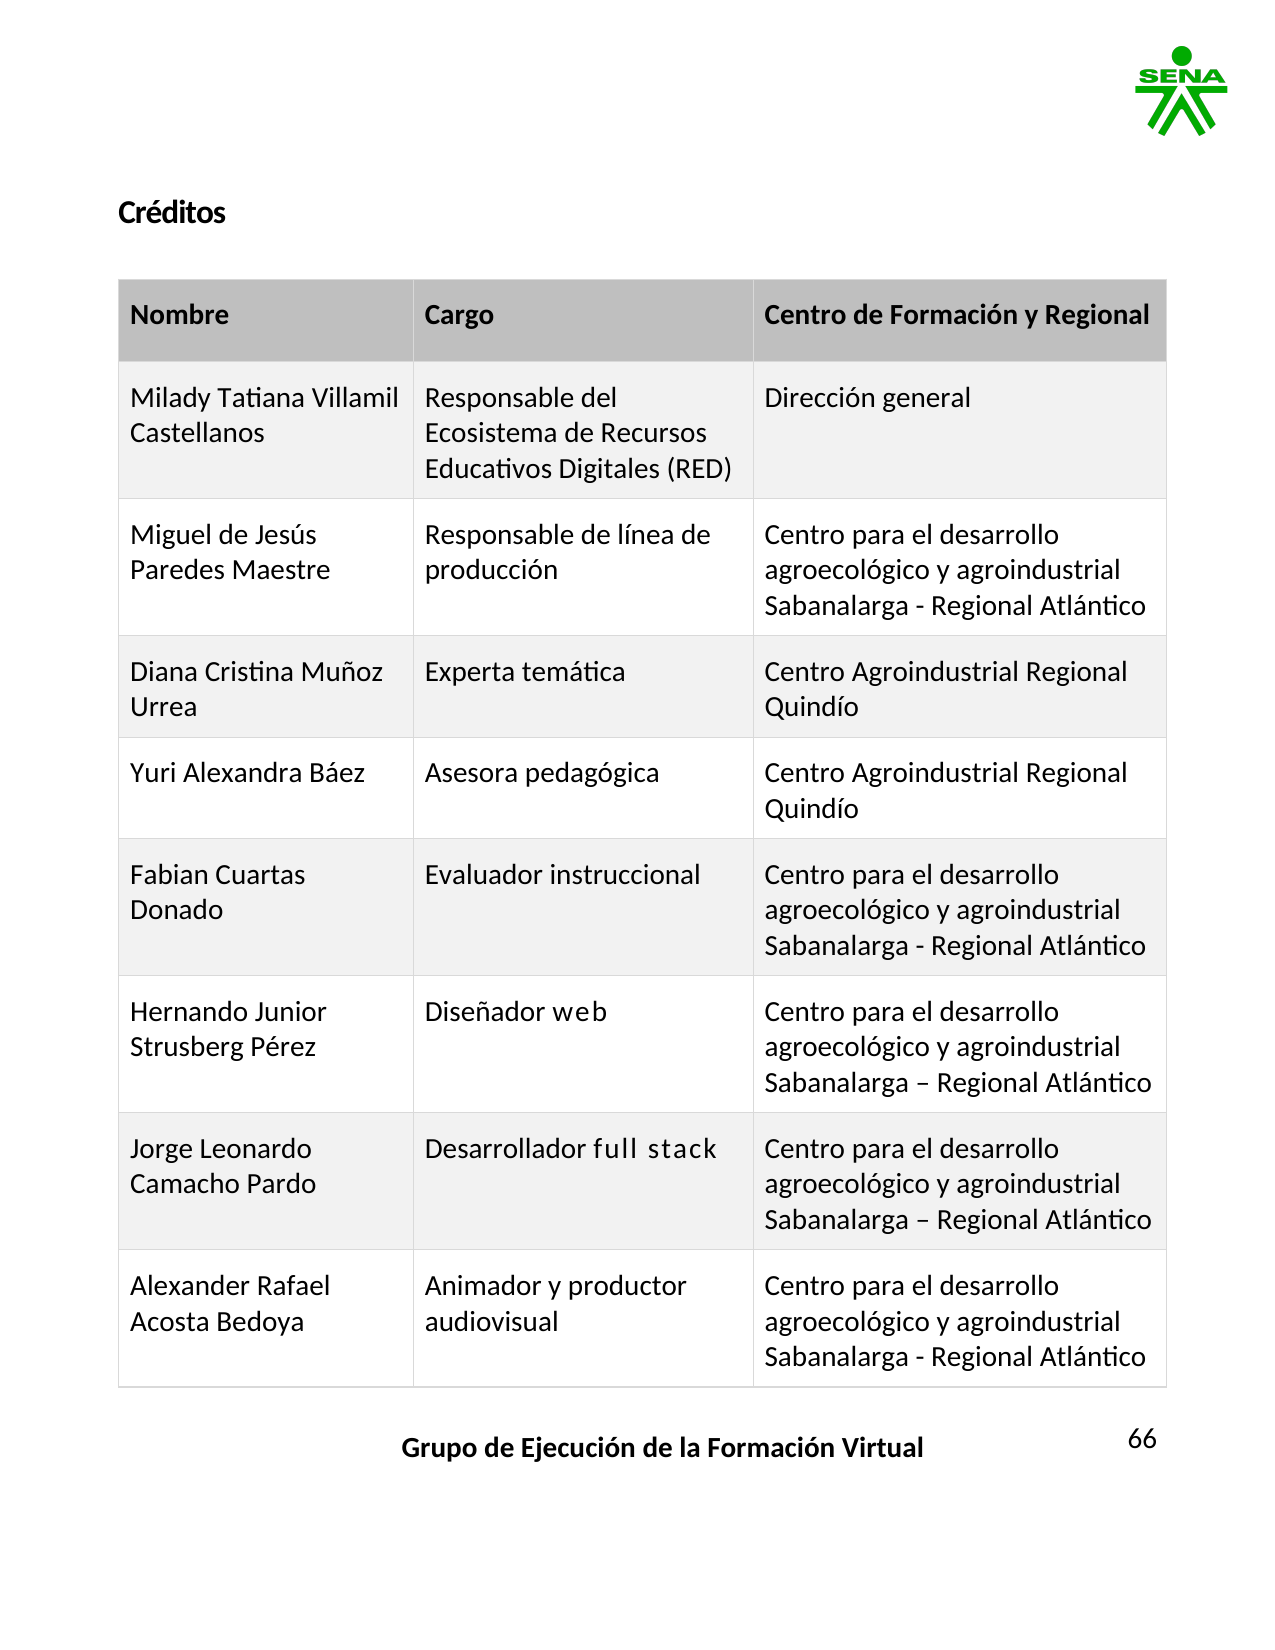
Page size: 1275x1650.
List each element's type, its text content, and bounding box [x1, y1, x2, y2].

table_cell Centro para el desarrollo agroecológico y agroindustrial Sabanalarga - Regional Atlántico [754, 839, 1166, 975]
table_cell Milady Tatiana Villamil Castellanos [119, 362, 413, 498]
table_cell Fabian Cuartas Donado [119, 839, 413, 975]
table_cell Yuri Alexandra Báez [119, 738, 413, 838]
table_cell Evaluador instruccional [414, 839, 753, 975]
table_cell Asesora pedagógica [414, 738, 753, 838]
table_cell Animador y productor audiovisual [414, 1250, 753, 1386]
table_cell Centro Agroindustrial Regional Quindío [754, 738, 1166, 838]
table_header Nombre [119, 280, 413, 361]
table_cell Experta temática [414, 636, 753, 737]
table_cell Hernando Junior Strusberg Pérez [119, 976, 413, 1112]
table_cell Dirección general [754, 362, 1166, 498]
table_header Cargo [414, 280, 753, 361]
table_cell Alexander Rafael Acosta Bedoya [119, 1250, 413, 1386]
table_cell Jorge Leonardo Camacho Pardo [119, 1113, 413, 1249]
table_cell Diana Cristina Muñoz Urrea [119, 636, 413, 737]
table_cell Miguel de Jesús Paredes Maestre [119, 499, 413, 635]
subtitle Créditos [118, 191, 1157, 232]
table_cell Centro para el desarrollo agroecológico y agroindustrial Sabanalarga - Regional Atlántico [754, 1250, 1166, 1386]
table_cell Centro para el desarrollo agroecológico y agroindustrial Sabanalarga – Regional Atlántico [754, 976, 1166, 1112]
table_cell Centro para el desarrollo agroecológico y agroindustrial Sabanalarga – Regional Atlántico [754, 1113, 1166, 1249]
table_cell Desarrollador full stack [414, 1113, 753, 1249]
table_cell Centro Agroindustrial Regional Quindío [754, 636, 1166, 737]
picture [1135, 46, 1228, 136]
table_cell Centro para el desarrollo agroecológico y agroindustrial Sabanalarga - Regional Atlántico [754, 499, 1166, 635]
table_cell Responsable del Ecosistema de Recursos Educativos Digitales (RED) [414, 362, 753, 498]
table_cell Responsable de línea de producción [414, 499, 753, 635]
table_cell Diseñador web [414, 976, 753, 1112]
table_header Centro de Formación y Regional [754, 280, 1166, 361]
